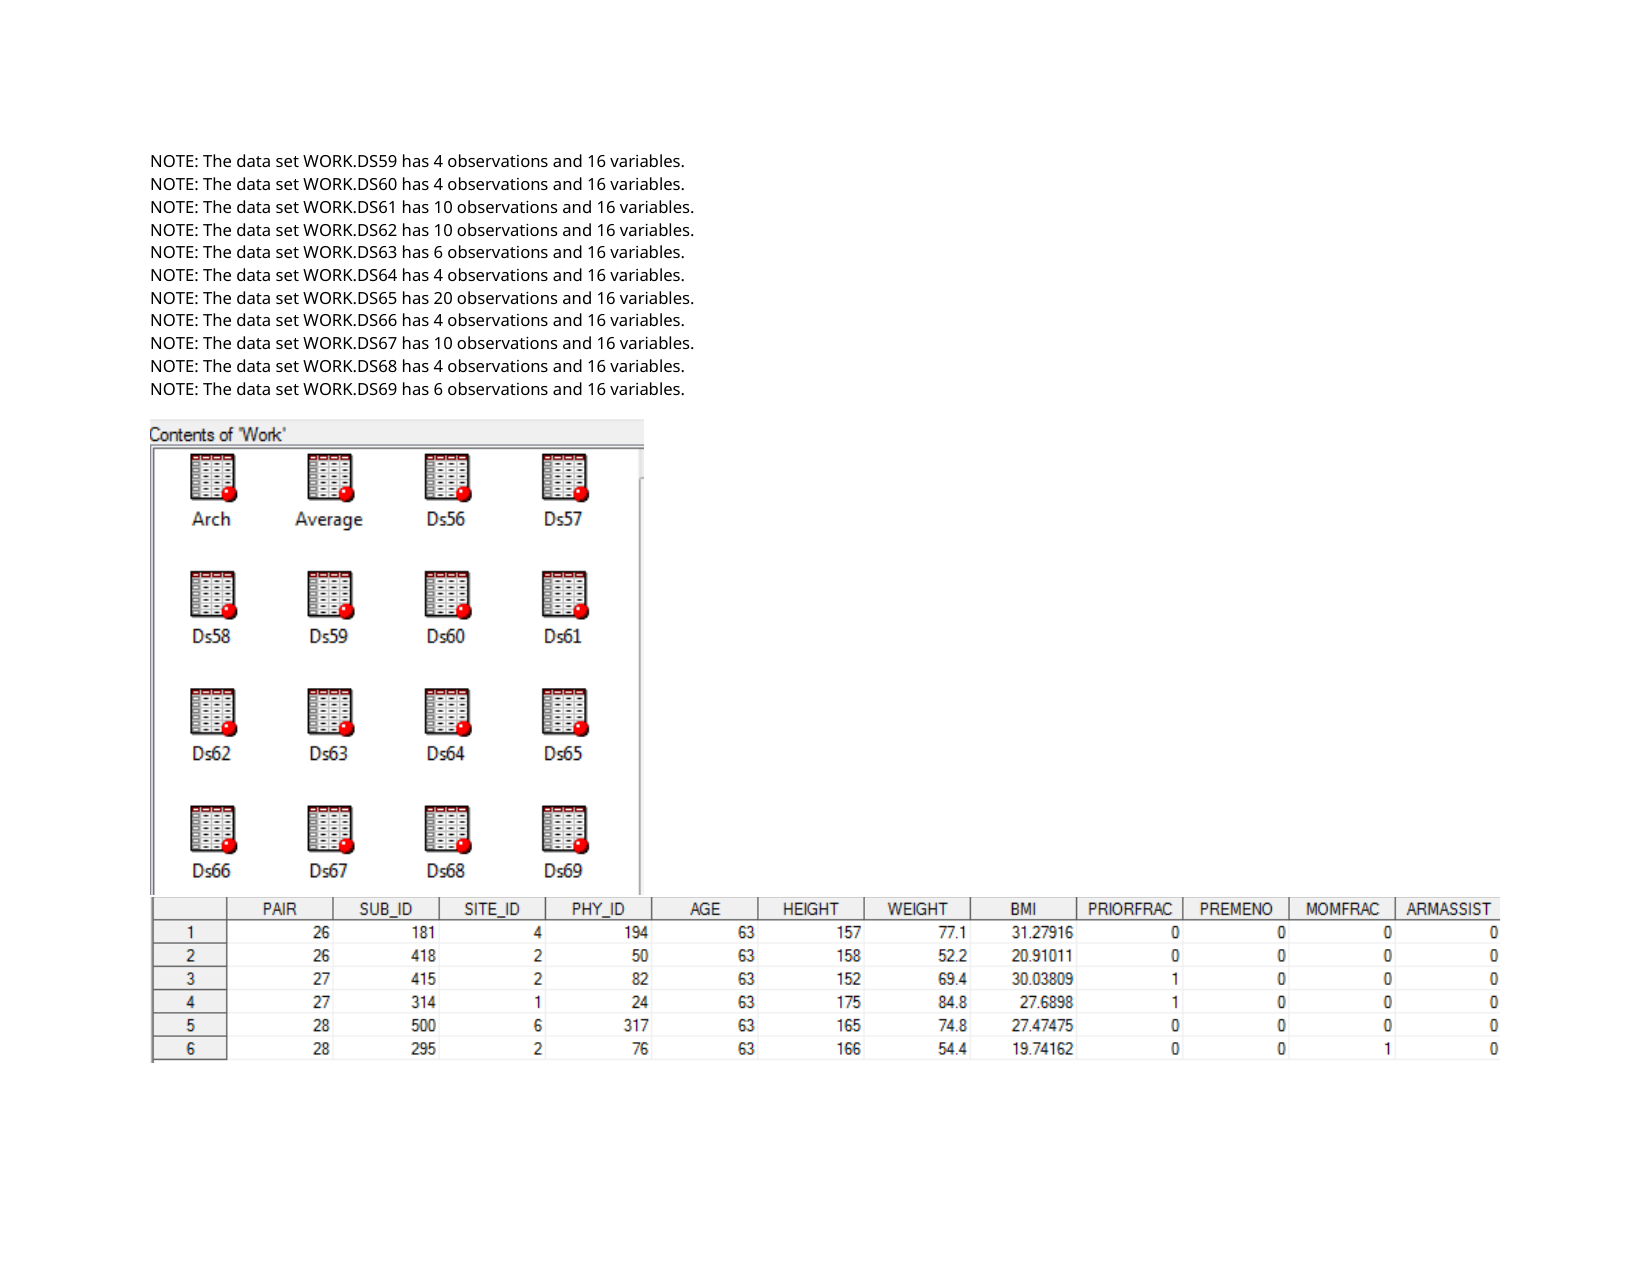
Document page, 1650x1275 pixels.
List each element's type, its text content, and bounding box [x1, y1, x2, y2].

picture [150, 418, 644, 895]
text NOTE: The data set WORK.DS61 has 10 observations and 16 variables. [150, 195, 1500, 218]
picture [150, 897, 1500, 1063]
text NOTE: The data set WORK.DS69 has 6 observations and 16 variables. [150, 377, 1500, 400]
text NOTE: The data set WORK.DS68 has 4 observations and 16 variables. [150, 354, 1500, 377]
text NOTE: The data set WORK.DS59 has 4 observations and 16 variables. [150, 150, 1500, 173]
text NOTE: The data set WORK.DS67 has 10 observations and 16 variables. [150, 332, 1500, 354]
text NOTE: The data set WORK.DS64 has 4 observations and 16 variables. [150, 263, 1500, 286]
text NOTE: The data set WORK.DS62 has 10 observations and 16 variables. [150, 218, 1500, 241]
text NOTE: The data set WORK.DS63 has 6 observations and 16 variables. [150, 241, 1500, 263]
text NOTE: The data set WORK.DS66 has 4 observations and 16 variables. [150, 309, 1500, 332]
text NOTE: The data set WORK.DS65 has 20 observations and 16 variables. [150, 286, 1500, 309]
text NOTE: The data set WORK.DS60 has 4 observations and 16 variables. [150, 173, 1500, 195]
